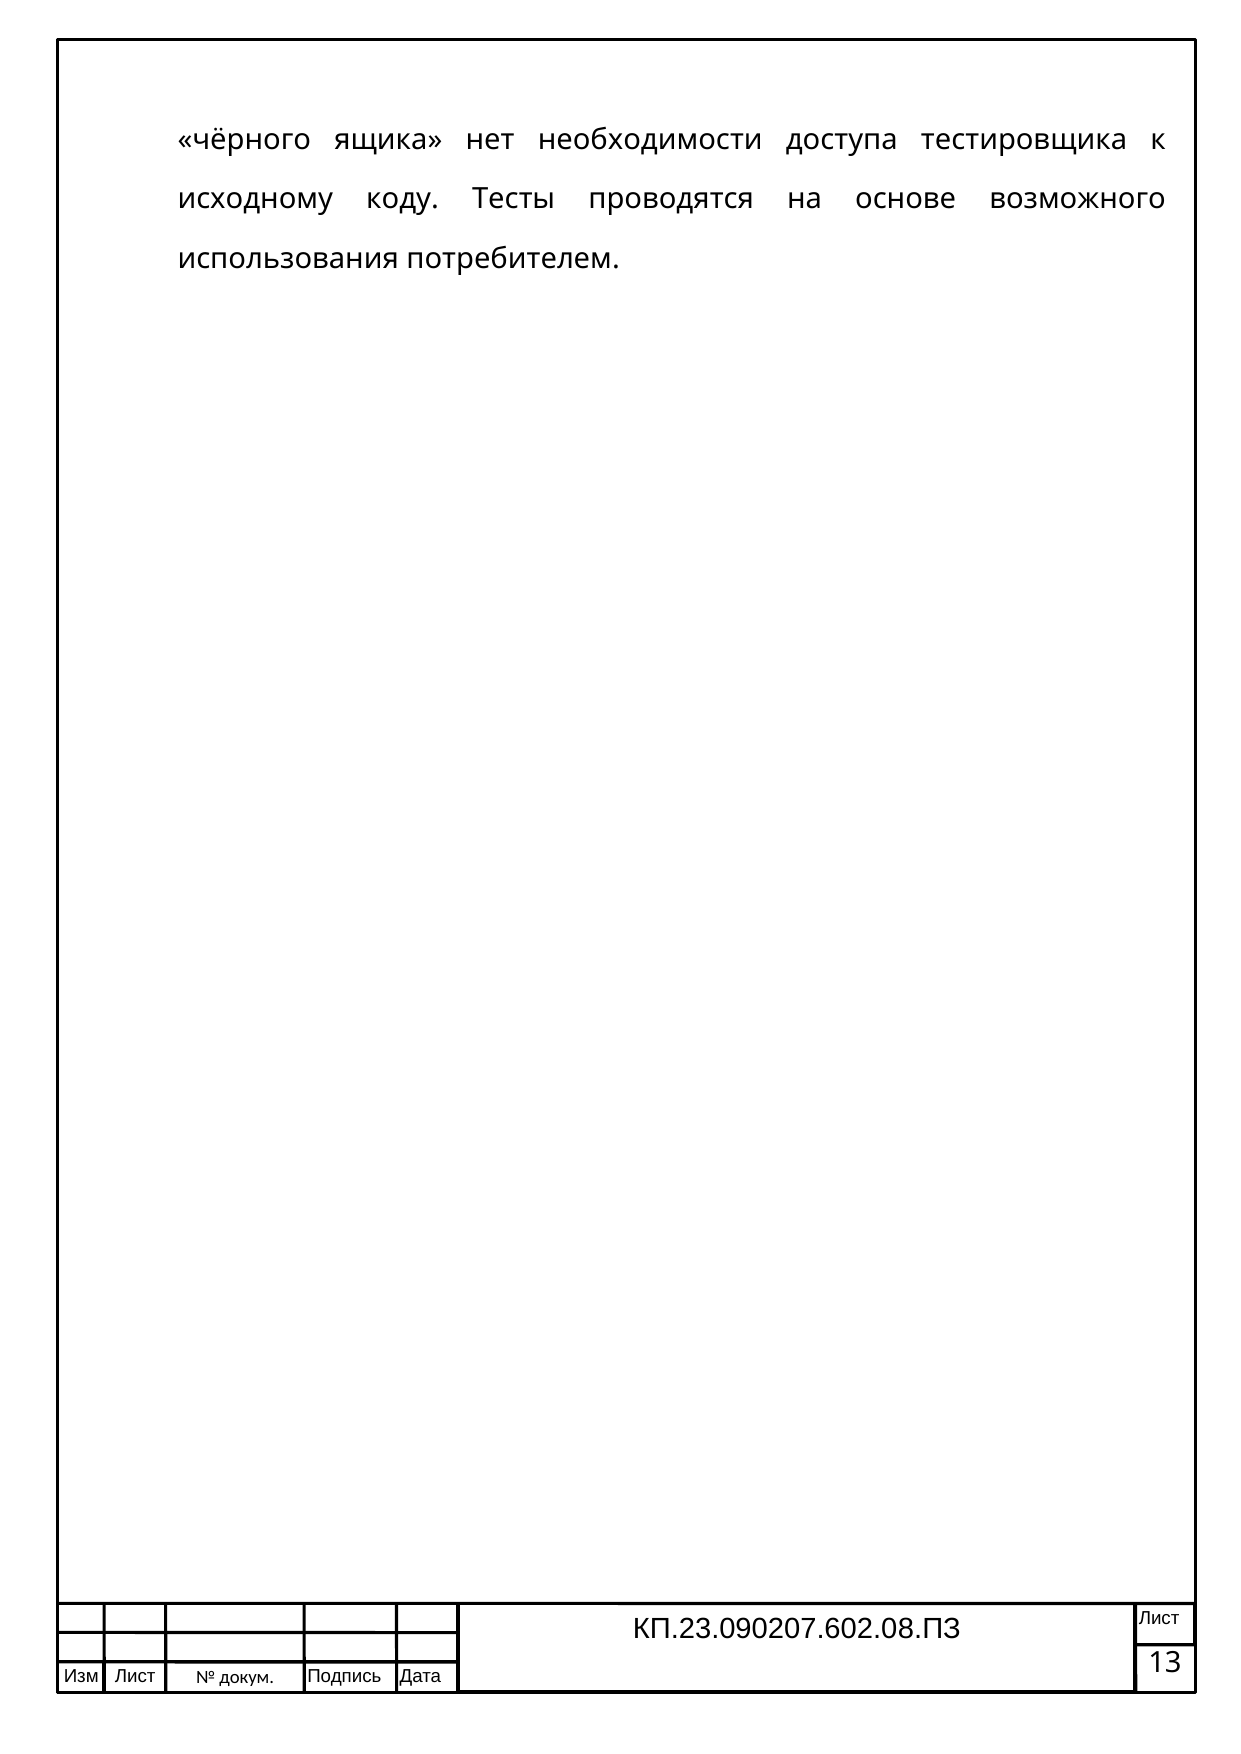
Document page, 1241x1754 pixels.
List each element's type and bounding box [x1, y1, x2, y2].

text [177, 118, 1166, 277]
